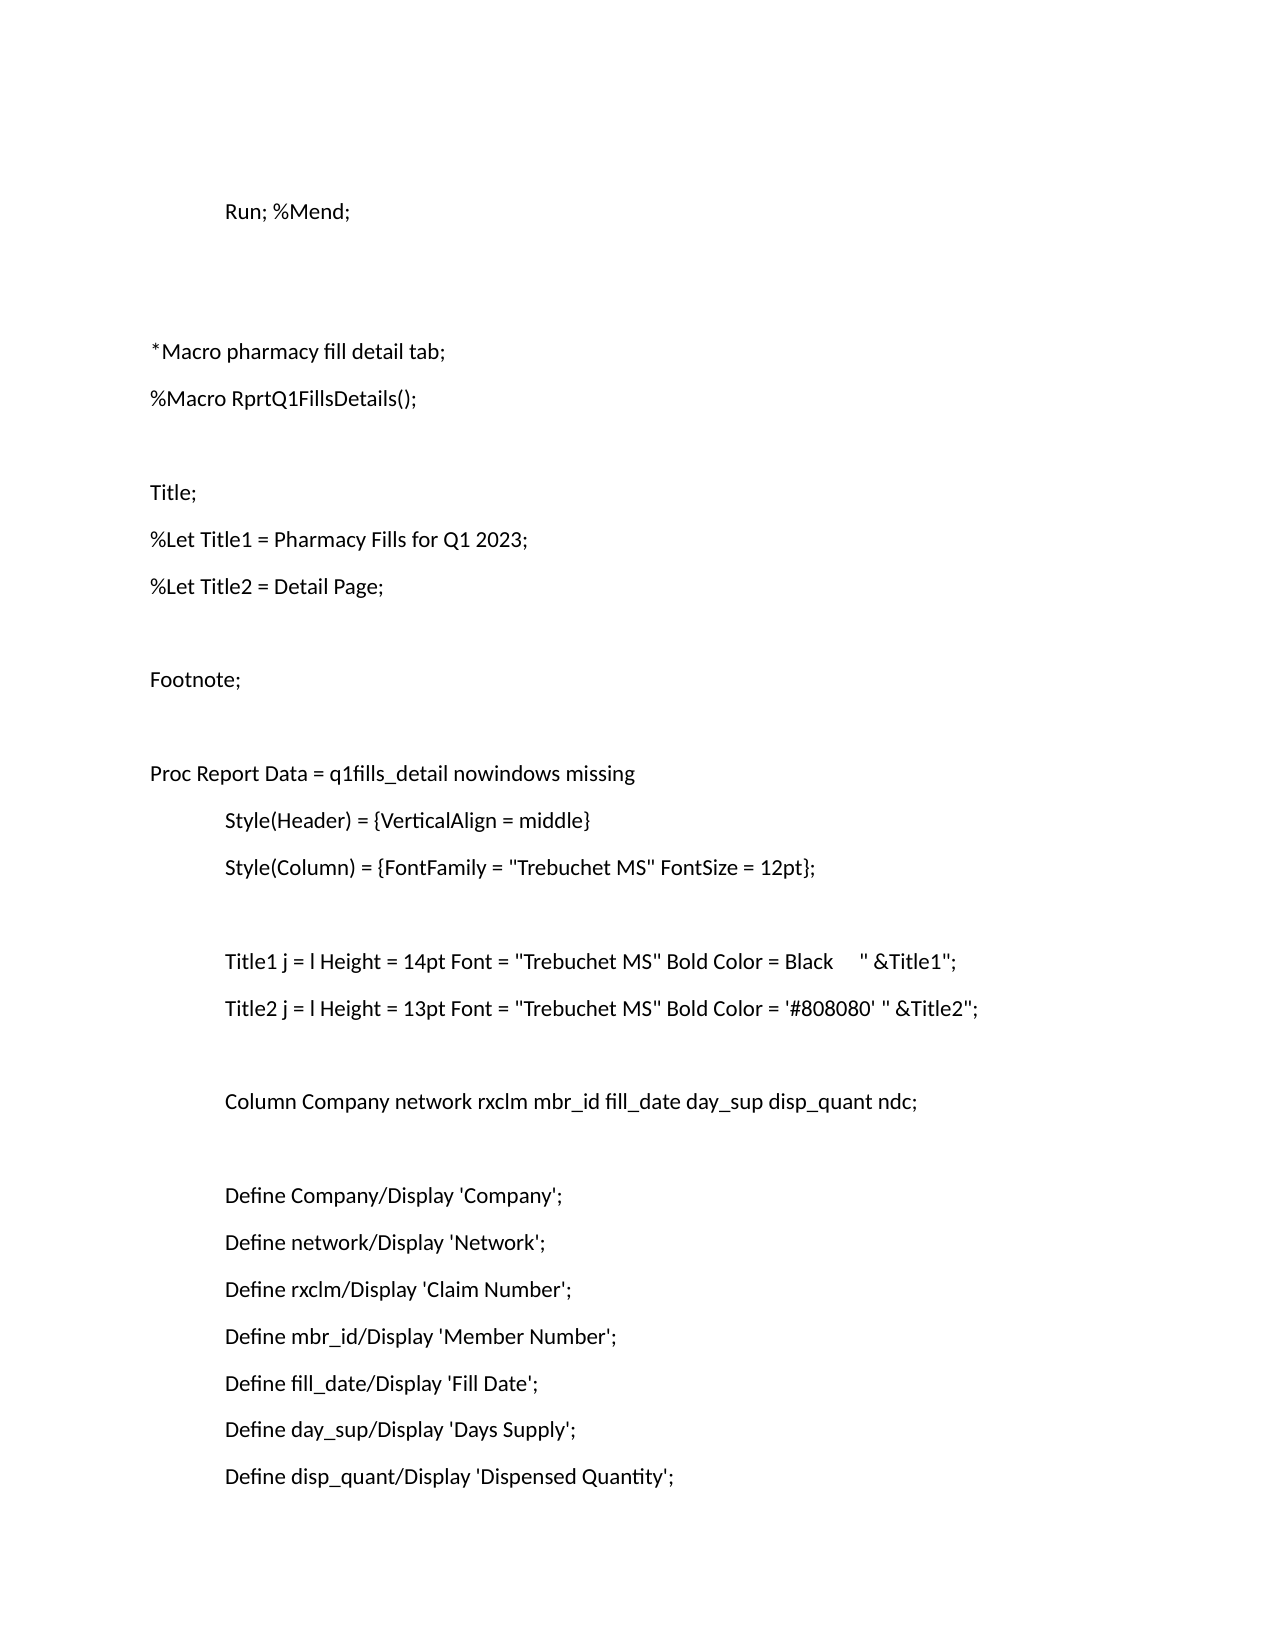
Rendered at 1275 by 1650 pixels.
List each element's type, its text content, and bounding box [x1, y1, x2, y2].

text Define mbr_id/Display 'Member Number'; [150, 1322, 1125, 1350]
text *Macro pharmacy fill detail tab; [150, 337, 1125, 366]
text Proc Report Data = q1fills_detail nowindows missing [150, 759, 1125, 787]
text %Macro RprtQ1FillsDetails(); [150, 384, 1125, 412]
text Style(Column) = {FontFamily = "Trebuchet MS" FontSize = 12pt}; [150, 853, 1125, 881]
text Run; %Mend; [150, 197, 1125, 225]
text Title; [150, 478, 1125, 506]
text Define fill_date/Display 'Fill Date'; [150, 1369, 1125, 1397]
text Style(Header) = {VerticalAlign = middle} [150, 806, 1125, 834]
text Define day_sup/Display 'Days Supply'; [150, 1416, 1125, 1444]
text Title1 j = l Height = 14pt Font = "Trebuchet MS" Bold Color = Black " &Title1"; [150, 947, 1125, 975]
text Define rxclm/Display 'Claim Number'; [150, 1275, 1125, 1303]
text %Let Title2 = Detail Page; [150, 572, 1125, 600]
text Define disp_quant/Display 'Dispensed Quantity'; [150, 1462, 1125, 1491]
text Title2 j = l Height = 13pt Font = "Trebuchet MS" Bold Color = '#808080' " &Title2"; [150, 994, 1125, 1022]
text Define Company/Display 'Company'; [150, 1181, 1125, 1209]
text %Let Title1 = Pharmacy Fills for Q1 2023; [150, 525, 1125, 553]
text Define network/Display 'Network'; [150, 1228, 1125, 1256]
text Footnote; [150, 666, 1125, 694]
text Column Company network rxclm mbr_id fill_date day_sup disp_quant ndc; [150, 1087, 1125, 1116]
